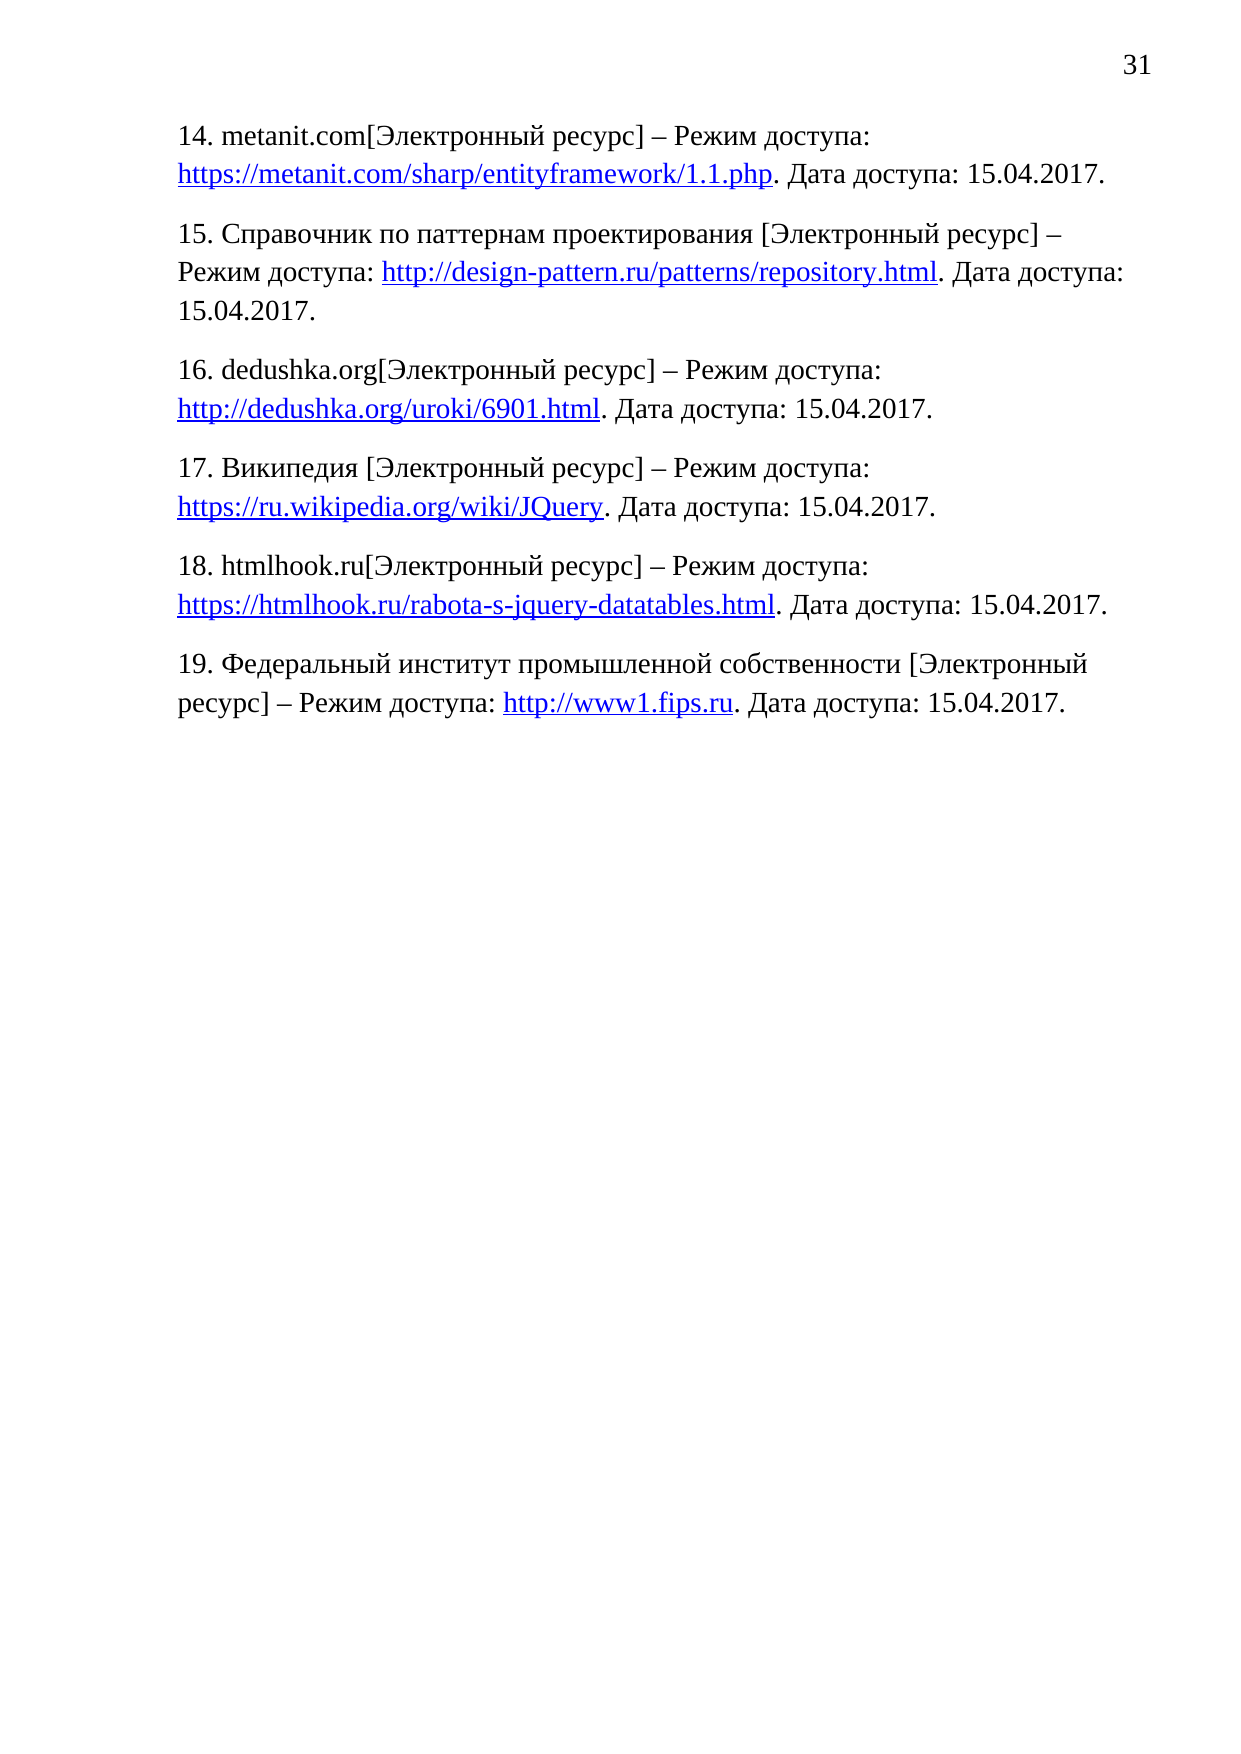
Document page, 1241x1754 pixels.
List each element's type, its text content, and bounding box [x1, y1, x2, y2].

text 15. Справочник по паттернам проектирования [Электронный ресурс] – Режим доступа: http://design-pattern.ru/patterns/repository.html. Дата доступа: 15.04.2017. [177, 216, 1152, 327]
text 18. htmlhook.ru[Электронный ресурс] – Режим доступа: https://htmlhook.ru/rabota-s-jquery-datatables.html. Дата доступа: 15.04.2017. [177, 548, 1152, 620]
text 19. Федеральный институт промышленной собственности [Электронный ресурс] – Режим доступа: http://www1.fips.ru. Дата доступа: 15.04.2017. [177, 646, 1152, 718]
text 17. Википедия [Электронный ресурс] – Режим доступа: https://ru.wikipedia.org/wiki/JQuery. Дата доступа: 15.04.2017. [177, 450, 1152, 522]
text 16. dedushka.org[Электронный ресурс] – Режим доступа: http://dedushka.org/uroki/6901.html. Дата доступа: 15.04.2017. [177, 352, 1152, 424]
text 14. metanit.com[Электронный ресурс] – Режим доступа: https://metanit.com/sharp/entityframework/1.1.php. Дата доступа: 15.04.2017. [177, 118, 1152, 190]
